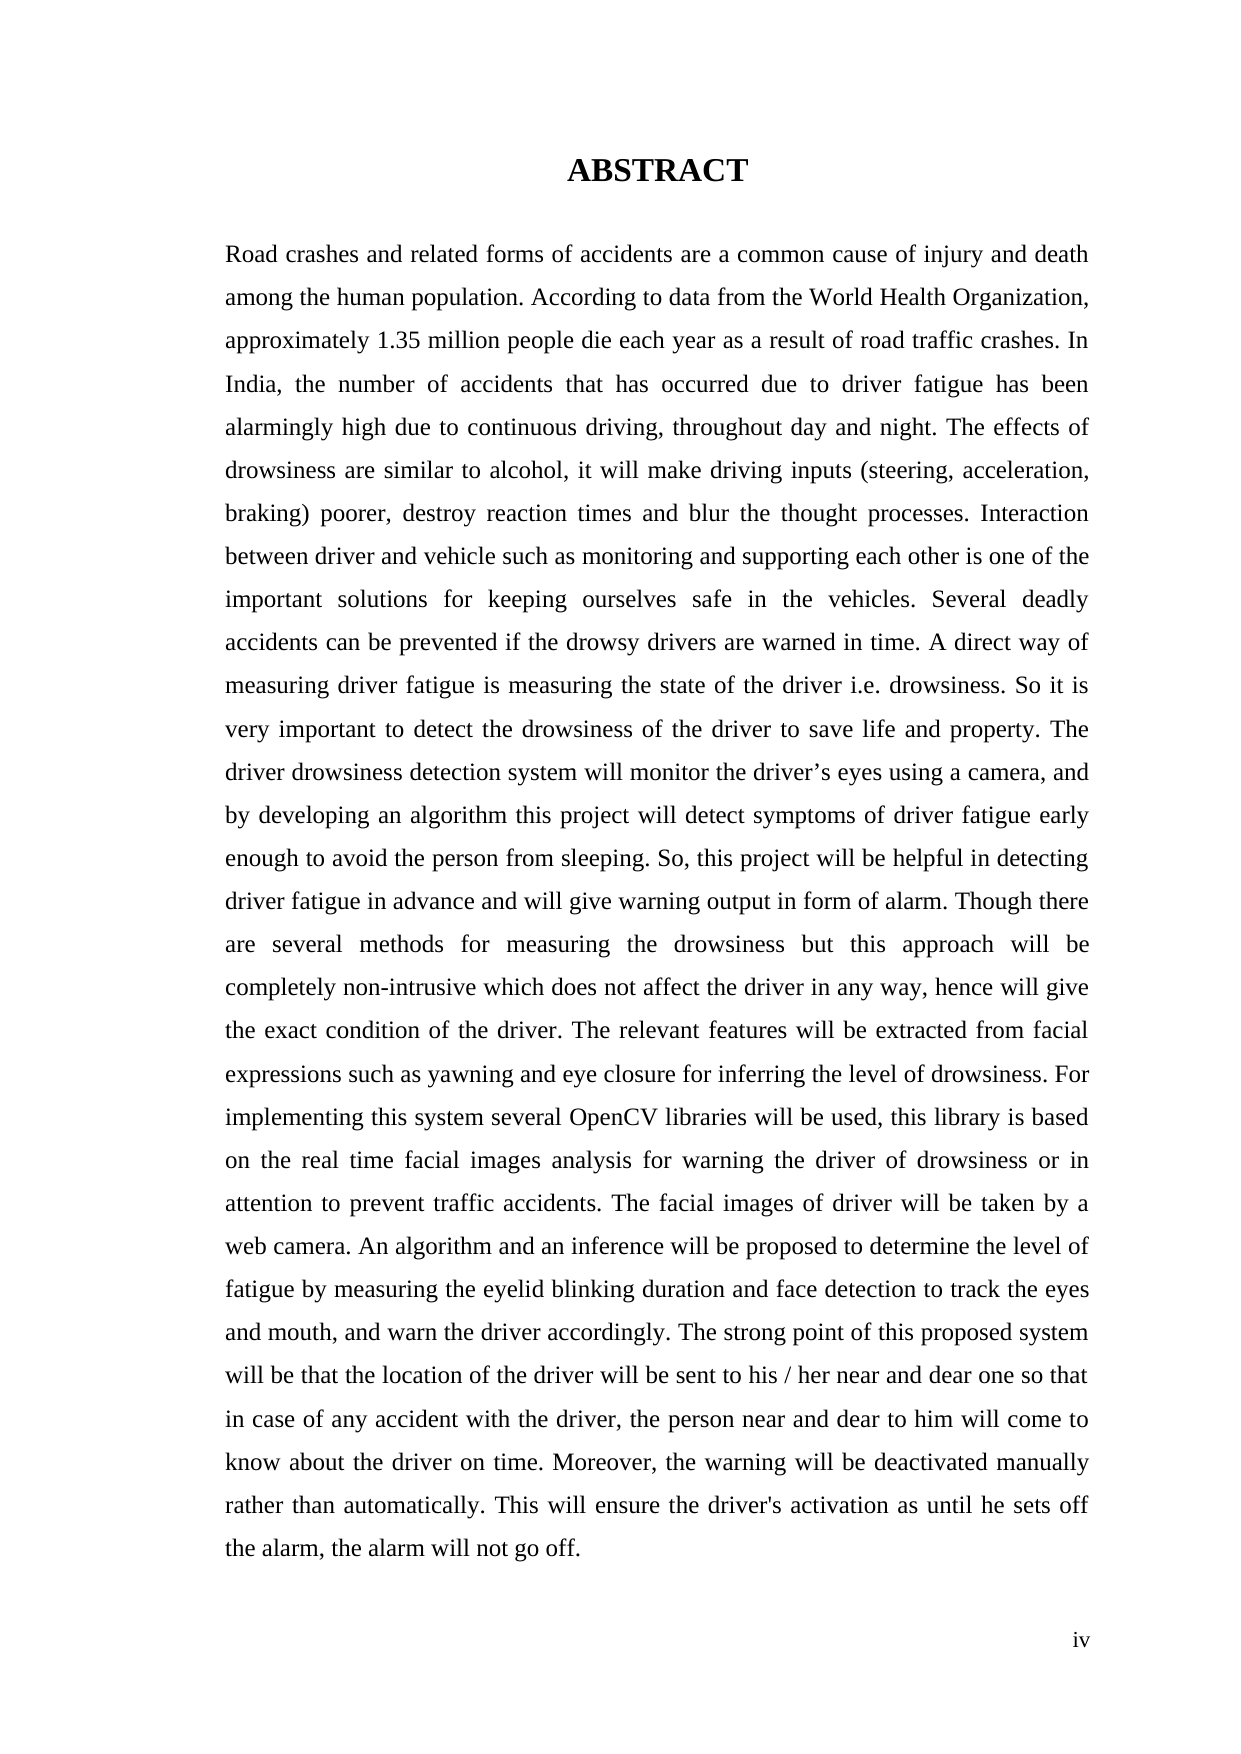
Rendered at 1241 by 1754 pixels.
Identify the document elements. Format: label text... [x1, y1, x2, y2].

text Road crashes and related forms of accidents are a common cause of injury and death among the human population. According to data from the World Health Organization, approximately 1.35 million people die each year as a result of road traffic crashes. In India, the number of accidents that has occurred due to driver fatigue has been alarmingly high due to continuous driving, throughout day and night. The effects of drowsiness are similar to alcohol, it will make driving inputs (steering, acceleration, braking) poorer, destroy reaction times and blur the thought processes. Interaction between driver and vehicle such as monitoring and supporting each other is one of the important solutions for keeping ourselves safe in the vehicles. Several deadly accidents can be prevented if the drowsy drivers are warned in time. A direct way of measuring driver fatigue is measuring the state of the driver i.e. drowsiness. So it is very important to detect the drowsiness of the driver to save life and property. The driver drowsiness detection system will monitor the driver’s eyes using a camera, and by developing an algorithm this project will detect symptoms of driver fatigue early enough to avoid the person from sleeping. So, this project will be helpful in detecting driver fatigue in advance and will give warning output in form of alarm. Though there are several methods for measuring the drowsiness but this approach will be completely non-intrusive which does not affect the driver in any way, hence will give the exact condition of the driver. The relevant features will be extracted from facial expressions such as yawning and eye closure for inferring the level of drowsiness. For implementing this system several OpenCV libraries will be used, this library is based on the real time facial images analysis for warning the driver of drowsiness or in attention to prevent traffic accidents. The facial images of driver will be taken by a web camera. An algorithm and an inference will be proposed to determine the level of fatigue by measuring the eyelid blinking duration and face detection to track the eyes and mouth, and warn the driver accordingly. The strong point of this proposed system will be that the location of the driver will be sent to his / her near and dear one so that in case of any accident with the driver, the person near and dear to him will come to know about the driver on time. Moreover, the warning will be deactivated manually rather than automatically. This will ensure the driver's activation as until he sets off the alarm, the alarm will not go off. [225, 239, 1090, 1562]
text ABSTRACT [225, 150, 1090, 188]
